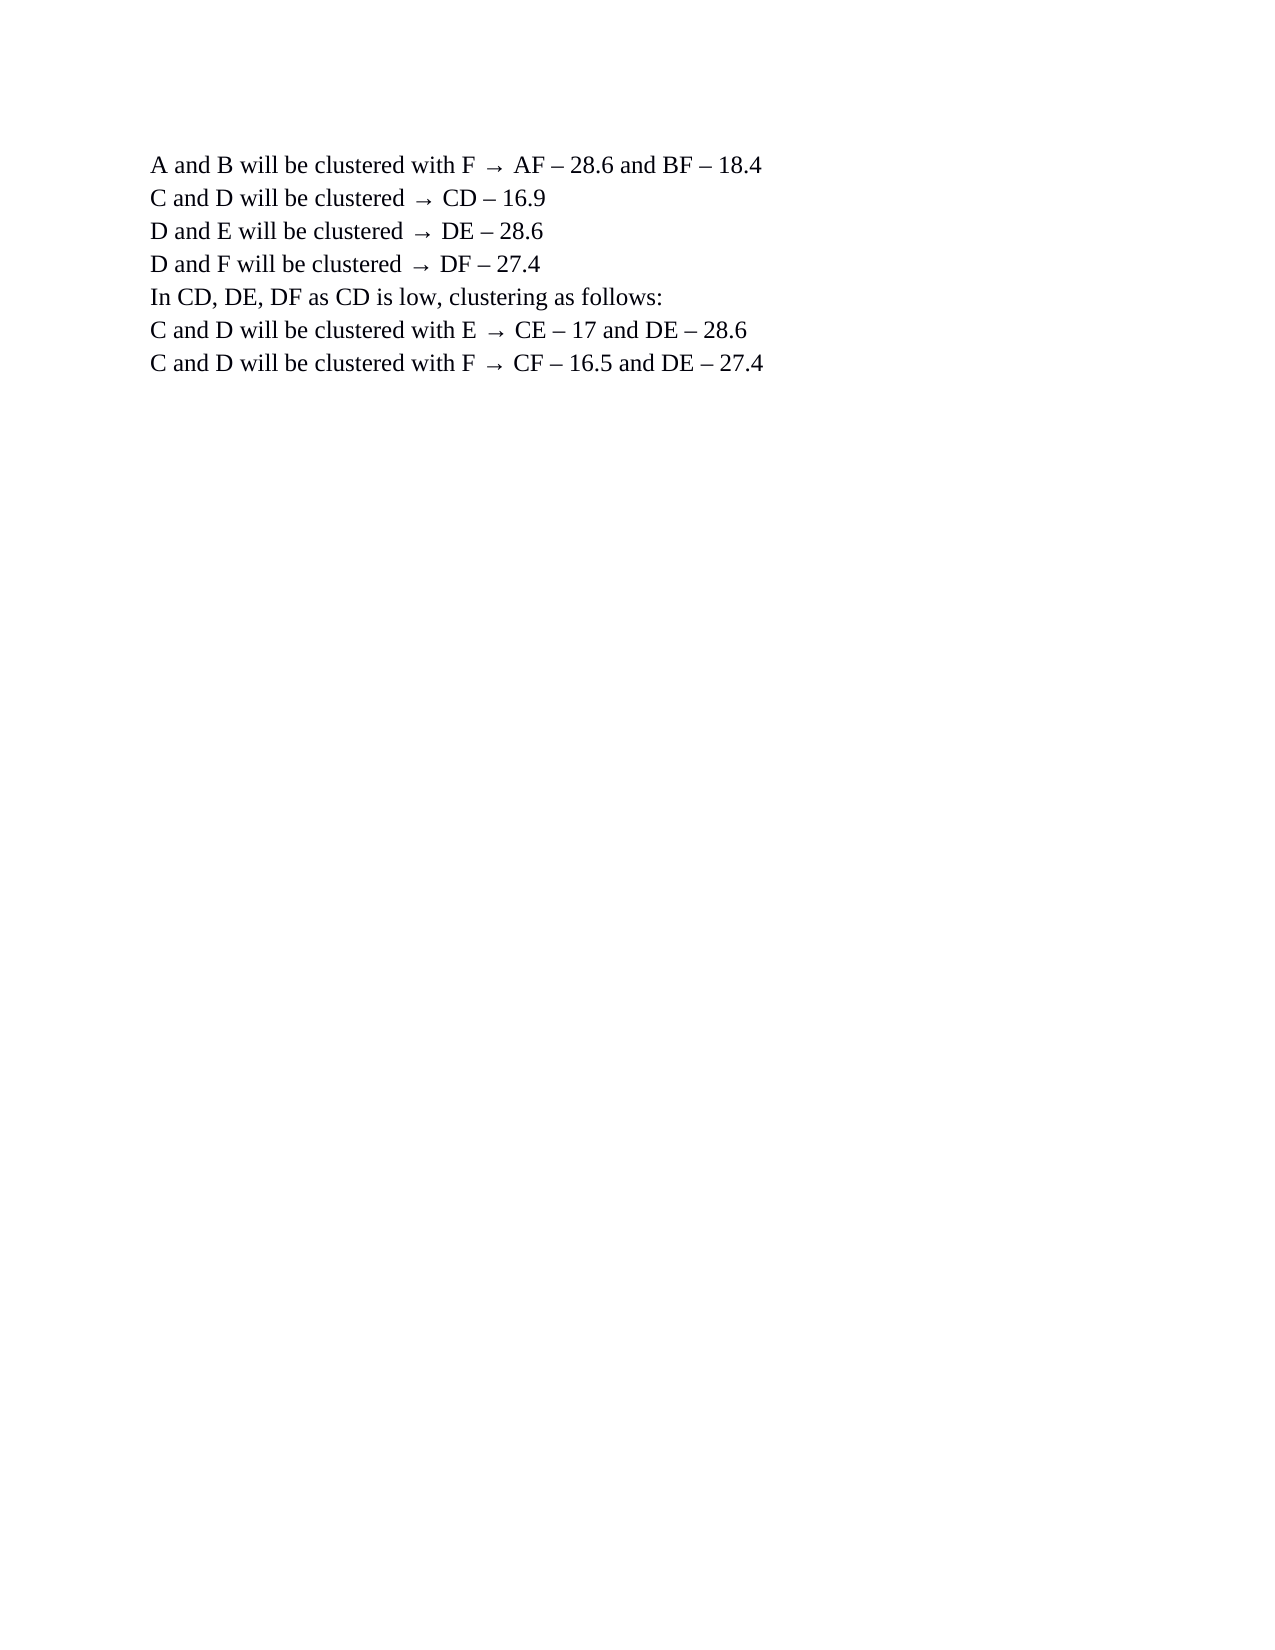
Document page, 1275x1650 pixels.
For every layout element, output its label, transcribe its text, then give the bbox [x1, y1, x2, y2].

text D and F will be clustered → DF – 27.4 [150, 249, 1125, 278]
text A and B will be clustered with F → AF – 28.6 and BF – 18.4 [150, 150, 1125, 179]
text C and D will be clustered → CD – 16.9 [150, 183, 1125, 212]
text C and D will be clustered with F → CF – 16.5 and DE – 27.4 [150, 348, 1125, 377]
text C and D will be clustered with E → CE – 17 and DE – 28.6 [150, 315, 1125, 344]
text D and E will be clustered → DE – 28.6 [150, 216, 1125, 245]
text In CD, DE, DF as CD is low, clustering as follows: [150, 282, 1125, 311]
